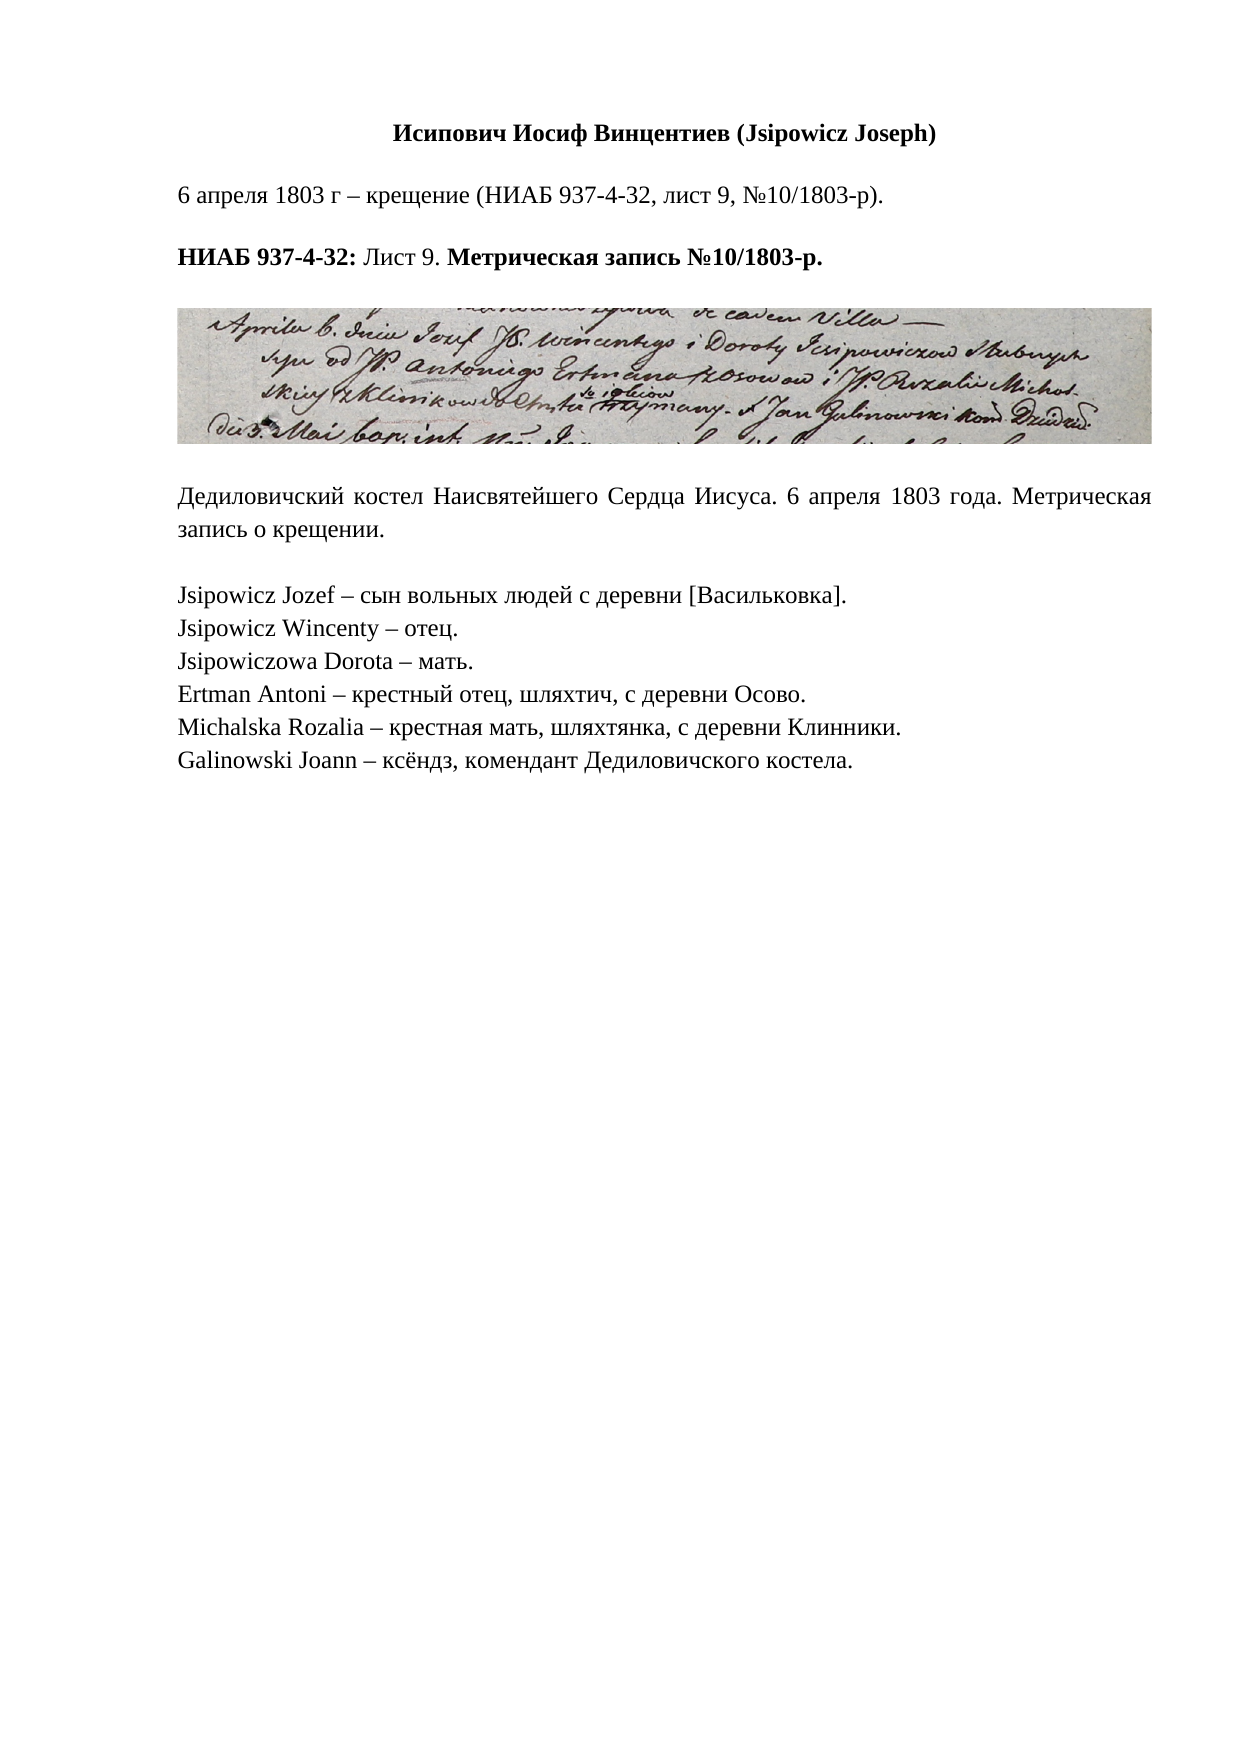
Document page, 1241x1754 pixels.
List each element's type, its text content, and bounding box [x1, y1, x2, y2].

text Jsipowiczowa Dorota – мать. [177, 646, 1152, 675]
text Jsipowicz Jozef – сын вольных людей с деревни [Васильковка]. [177, 580, 1152, 609]
text Дедиловичский костел Наисвятейшего Сердца Иисуса. 6 апреля 1803 года. Метрическая запись о крещении. [177, 481, 1152, 543]
text Galinowski Joann – ксёндз, комендант Дедиловичского костела. [177, 745, 1152, 774]
text 6 апреля 1803 г – крещение (НИАБ 937-4-32, лист 9, №10/1803-р). [177, 180, 1152, 209]
text Ertman Antoni – крестный отец, шляхтич, с деревни Осово. [177, 679, 1152, 708]
text Jsipowicz Wincenty – отец. [177, 613, 1152, 642]
text НИАБ 937-4-32: Лист 9. Метрическая запись №10/1803-р. [177, 242, 1152, 271]
text Michalska Rozalia – крестная мать, шляхтянка, с деревни Клинники. [177, 712, 1152, 741]
picture [177, 308, 1152, 444]
text Исипович Иосиф Винцентиев (Jsipowicz Joseph) [177, 118, 1152, 147]
